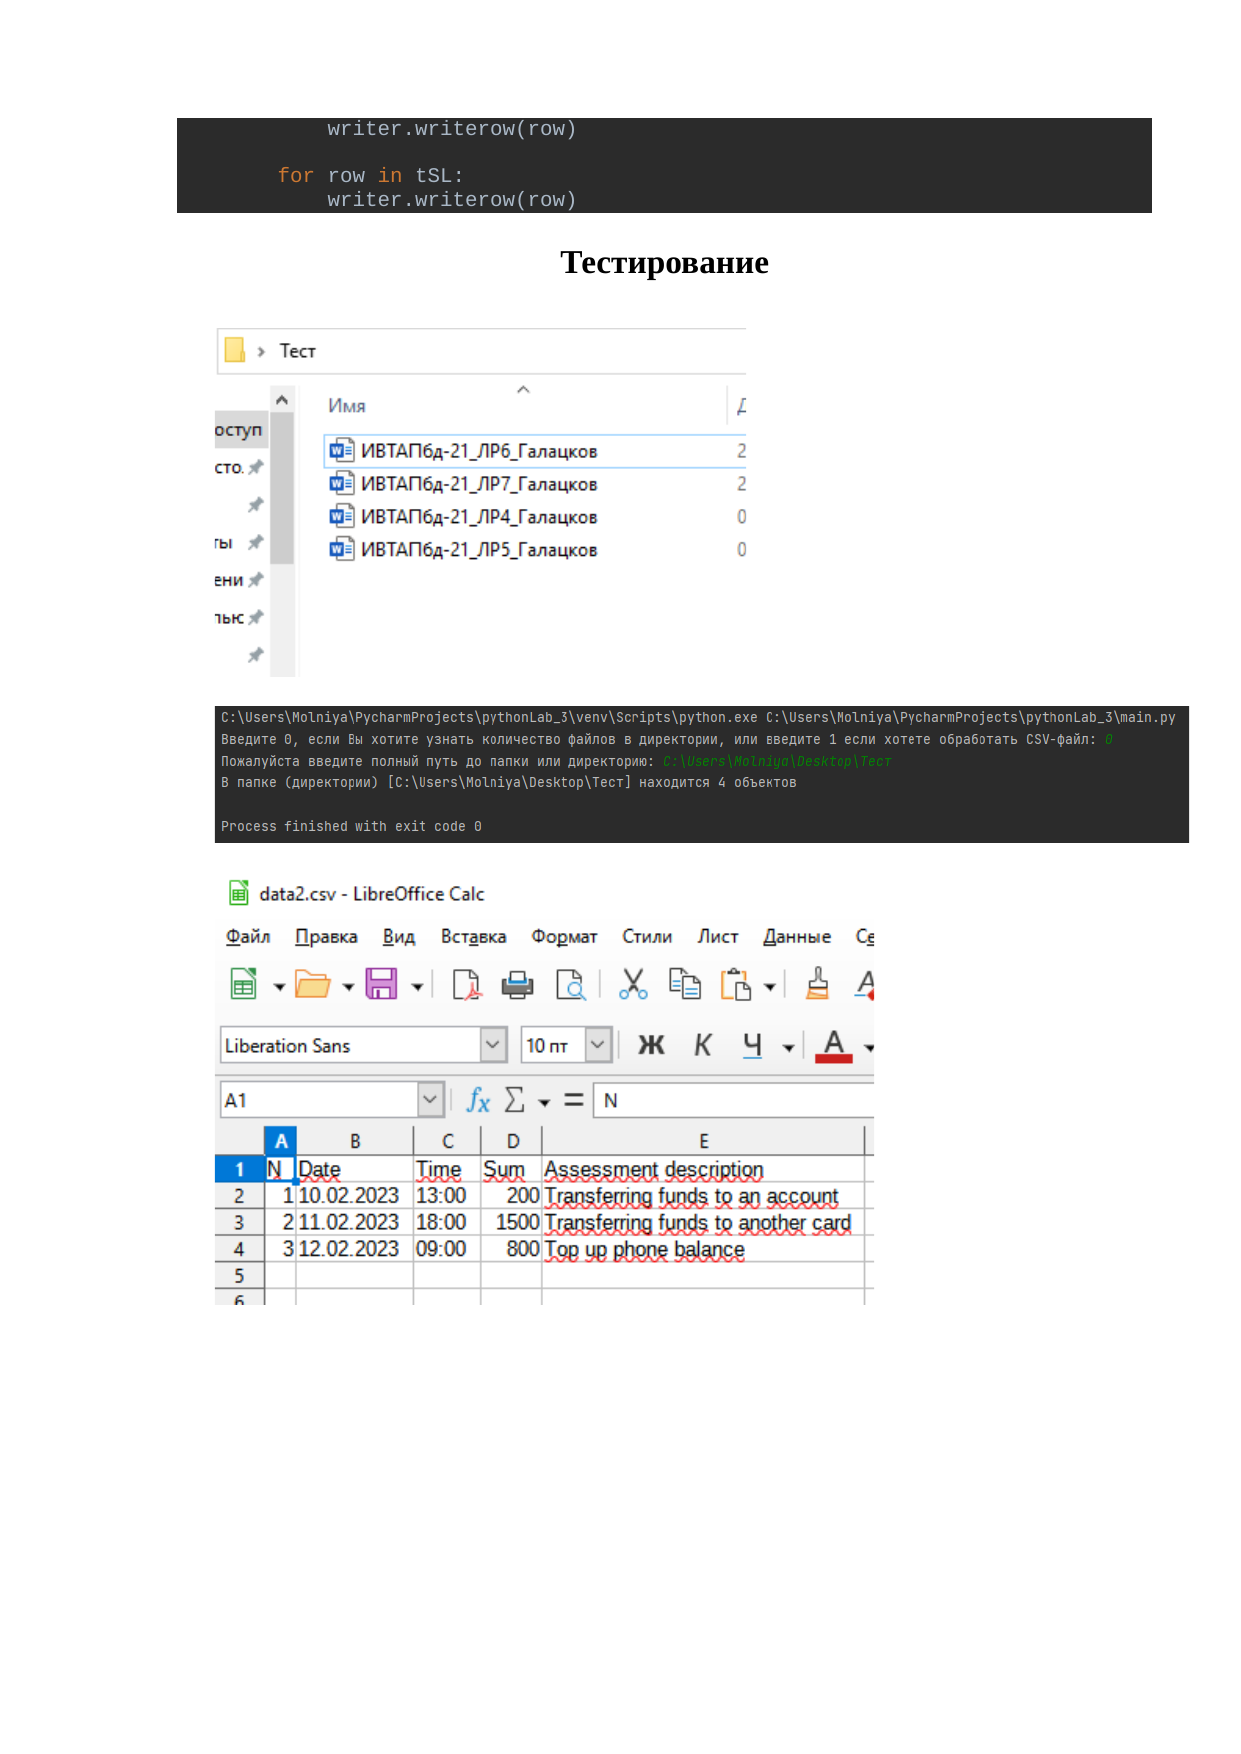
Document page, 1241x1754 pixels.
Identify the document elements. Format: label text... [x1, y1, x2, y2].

picture [214, 328, 747, 677]
text Тестирование [177, 242, 1152, 280]
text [177, 118, 1152, 213]
picture [214, 706, 1190, 843]
picture [214, 872, 875, 1305]
